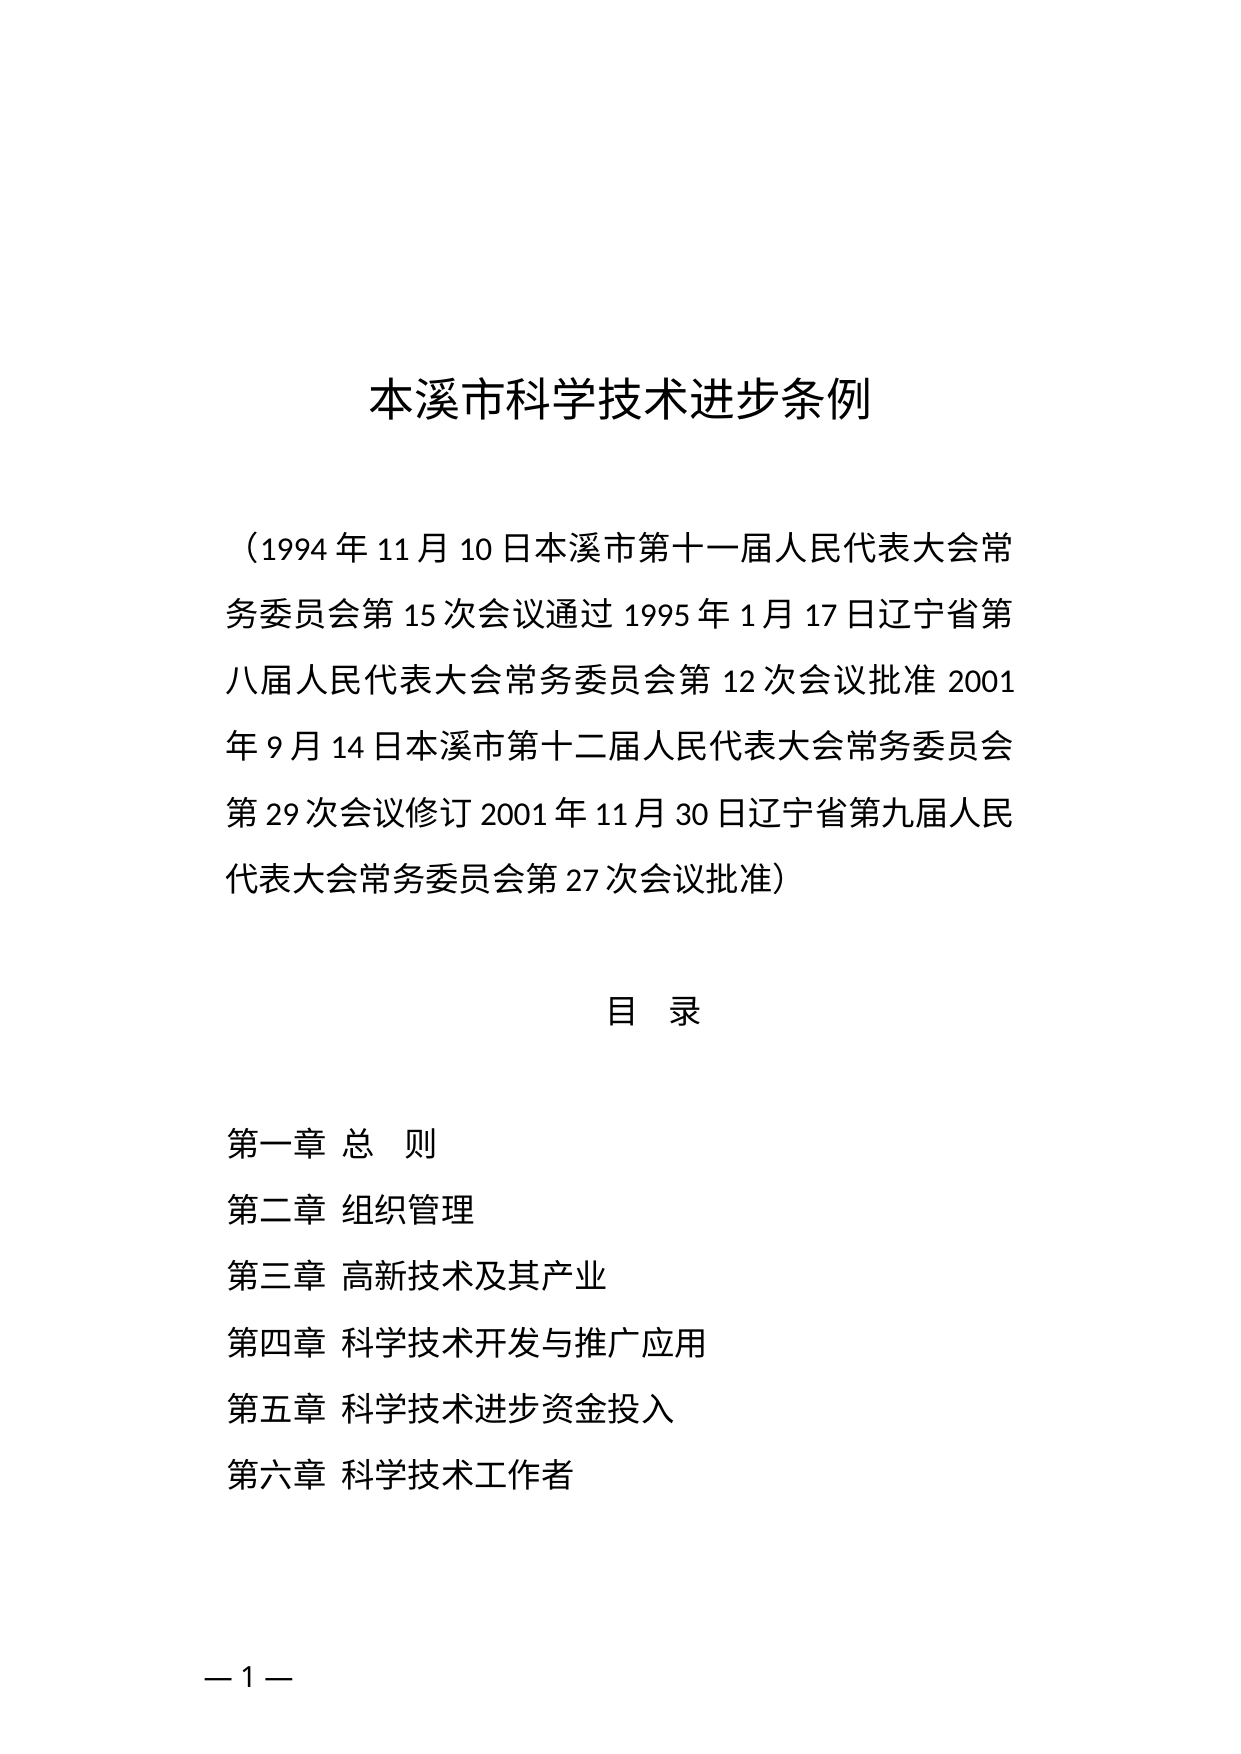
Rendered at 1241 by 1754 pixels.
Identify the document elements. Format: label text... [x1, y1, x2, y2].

subtitle 本溪市科学技术进步条例 [159, 347, 1081, 446]
text 第四章 科学技术开发与推广应用 [159, 1308, 1081, 1374]
text 目 录 [159, 976, 1081, 1043]
text 第三章 高新技术及其产业 [159, 1241, 1081, 1308]
text （1994年11月10日本溪市第十一届人民代表大会常务委员会第15次会议通过 1995年1月17日辽宁省第八届人民代表大会常务委员会第12次会议批准 2001年9月14日本溪市第十二届人民代表大会常务委员会第29次会议修订 2001年11月30日辽宁省第九届人民代表大会常务委员会第27次会议批准） [225, 513, 1015, 910]
text 第二章 组织管理 [159, 1175, 1081, 1241]
text 第一章 总 则 [159, 1109, 1081, 1175]
text 第五章 科学技术进步资金投入 [159, 1374, 1081, 1440]
text 第六章 科学技术工作者 [159, 1440, 1081, 1506]
